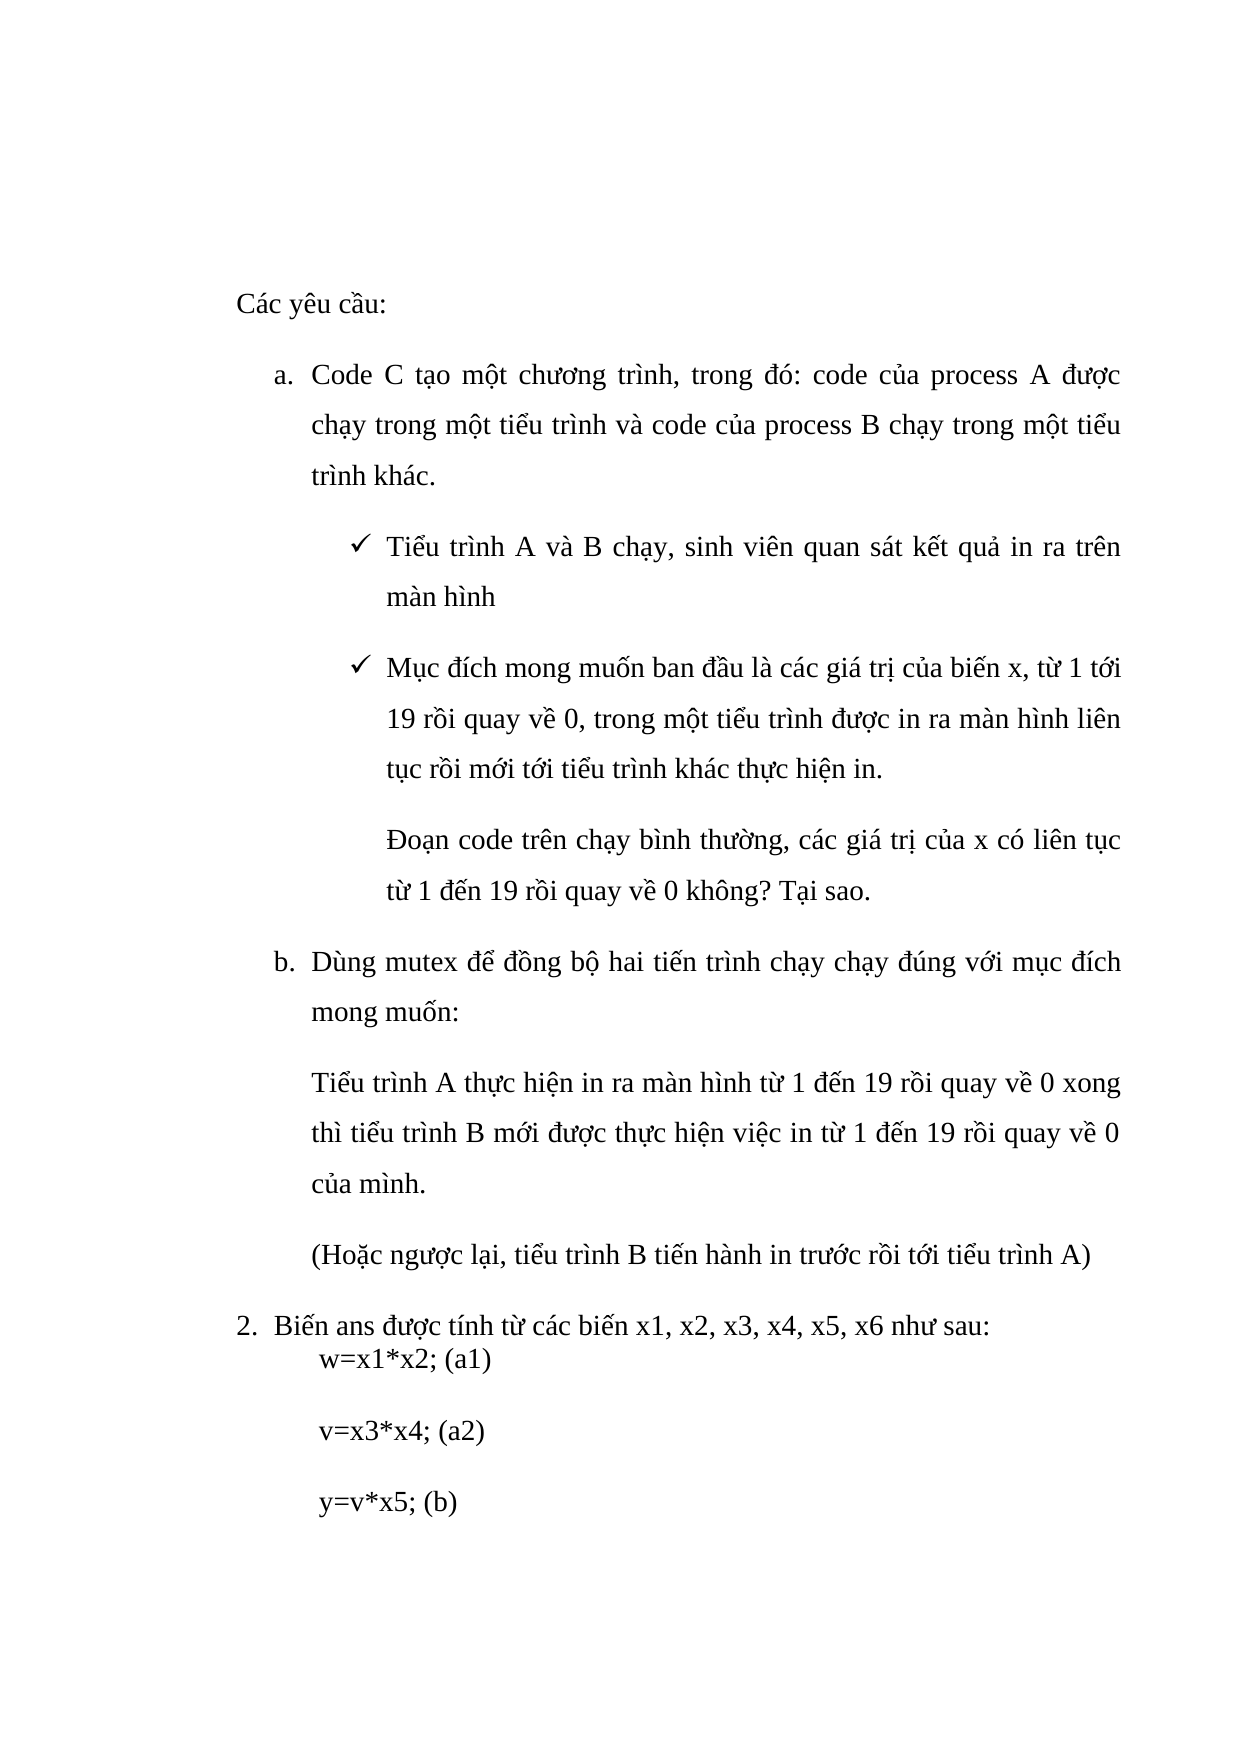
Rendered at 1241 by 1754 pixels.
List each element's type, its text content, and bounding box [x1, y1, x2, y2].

text Tiểu trình A thực hiện in ra màn hình từ 1 đến 19 rồi quay về 0 xong thì tiểu trình B mới được thực hiện việc in từ 1 đến 19 rồi quay về 0 của mình. [311, 1065, 1122, 1199]
list Dùng mutex để đồng bộ hai tiến trình chạy chạy đúng với mục đích mong muốn: [274, 944, 1122, 1028]
text (Hoặc ngược lại, tiểu trình B tiến hành in trước rồi tới tiểu trình A) [311, 1237, 1122, 1271]
list Code C tạo một chương trình, trong đó: code của process A được chạy trong một tiểu trình và code của process B chạy trong một tiểu trình khác. [274, 357, 1122, 491]
list Tiểu trình A và B chạy, sinh viên quan sát kết quả in ra trên màn hình [349, 529, 1122, 613]
text Các yêu cầu: [236, 286, 1122, 319]
list y=v*x5; (b) [319, 1484, 1122, 1517]
list Mục đích mong muốn ban đầu là các giá trị của biến x, từ 1 tới 19 rồi quay về 0, trong một tiểu trình được in ra màn hình liên tục rồi mới tới tiểu trình khác thực hiện in. [349, 650, 1122, 785]
list w=x1*x2; (a1) [319, 1342, 1122, 1375]
text Đoạn code trên chạy bình thường, các giá trị của x có liên tục từ 1 đến 19 rồi quay về 0 không? Tại sao. [386, 822, 1122, 906]
list v=x3*x4; (a2) [319, 1413, 1122, 1446]
list Biến ans được tính từ các biến x1, x2, x3, x4, x5, x6 như sau: [236, 1308, 1122, 1342]
